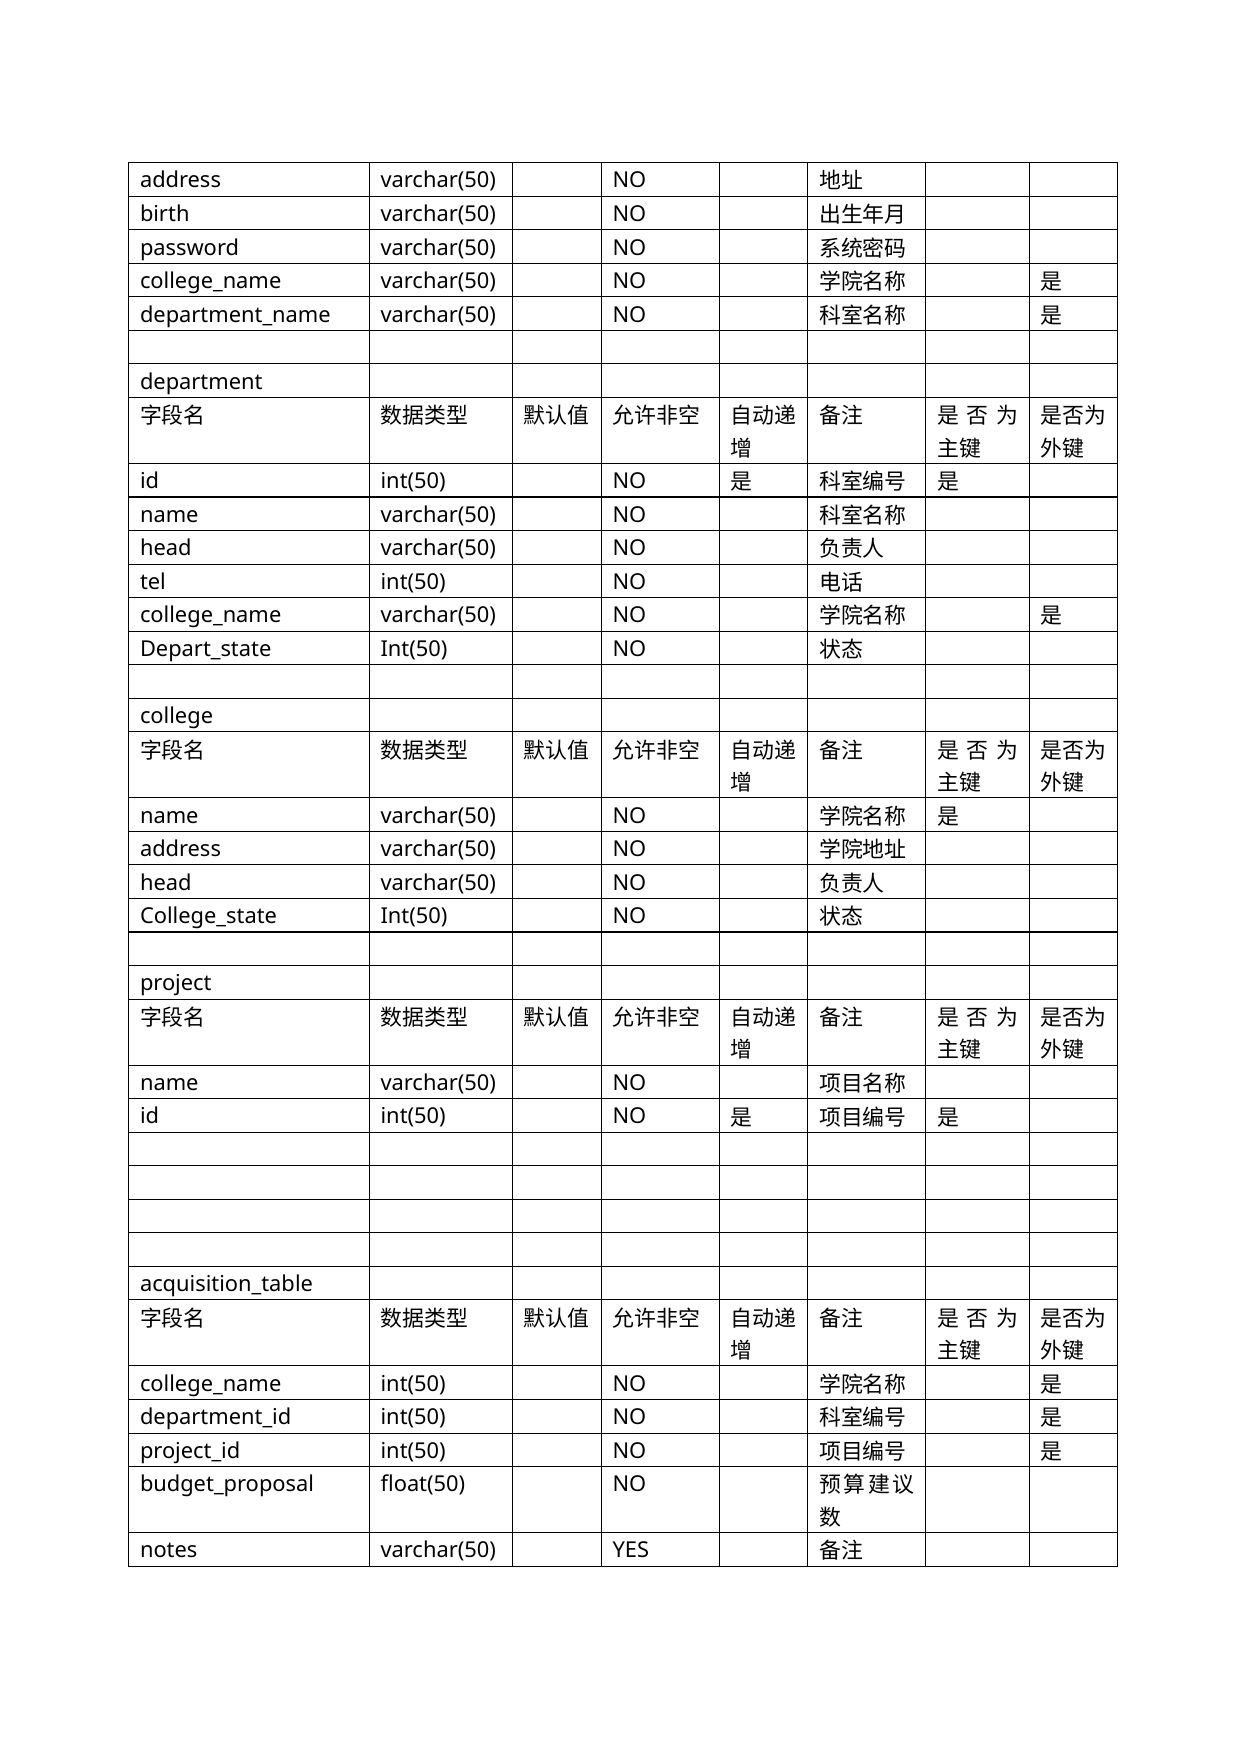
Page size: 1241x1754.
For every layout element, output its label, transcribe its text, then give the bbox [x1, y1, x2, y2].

table_cell [1030, 197, 1117, 229]
table_cell [1030, 1267, 1117, 1299]
table_cell [513, 1133, 601, 1165]
table_cell varchar(50) [370, 163, 512, 196]
table_cell [129, 331, 369, 363]
table_cell NO [602, 1400, 719, 1432]
table_cell [720, 832, 807, 864]
table_cell [602, 665, 719, 698]
table_cell [513, 531, 601, 563]
table_cell [808, 665, 925, 698]
table_cell [808, 966, 925, 998]
table_cell [513, 699, 601, 731]
table_cell 是否为主键 [926, 732, 1029, 797]
table_cell 是 [1030, 264, 1117, 296]
table_cell NO [602, 565, 719, 597]
table_cell college_name [129, 264, 369, 296]
table_cell [1030, 364, 1117, 397]
table_cell [1030, 798, 1117, 831]
table_cell notes [129, 1533, 369, 1566]
table_cell [513, 1434, 601, 1466]
table_cell 是 [1030, 297, 1117, 330]
table_cell [1030, 832, 1117, 864]
table_cell [602, 364, 719, 397]
table_cell 默认值 [513, 1300, 601, 1365]
table_cell [720, 865, 807, 898]
table_cell [720, 1533, 807, 1566]
table_cell [808, 933, 925, 965]
table_cell YES [602, 1533, 719, 1566]
table_cell [926, 197, 1029, 229]
table_cell [926, 1434, 1029, 1466]
table_cell [720, 966, 807, 998]
table_cell [720, 565, 807, 597]
table_cell [370, 933, 512, 965]
table_cell [1030, 966, 1117, 998]
table_cell NO [602, 163, 719, 196]
table_cell [808, 1166, 925, 1199]
table_cell [513, 933, 601, 965]
table_cell [602, 1267, 719, 1299]
table_cell [808, 364, 925, 397]
table_cell int(50) [370, 1400, 512, 1432]
table_cell 备注 [808, 732, 925, 797]
table_cell [1030, 1533, 1117, 1566]
table_cell password [129, 230, 369, 263]
table_cell [513, 1233, 601, 1266]
table_cell head [129, 531, 369, 563]
table_cell varchar(50) [370, 230, 512, 263]
table_cell [1030, 1233, 1117, 1266]
table_cell [808, 1200, 925, 1232]
table_cell 是否为外键 [1030, 1300, 1117, 1365]
table_cell NO [602, 1066, 719, 1098]
table_cell [1030, 632, 1117, 664]
table_cell [926, 498, 1029, 530]
table_cell Int(50) [370, 899, 512, 931]
table_cell [926, 1166, 1029, 1199]
table_cell [513, 1400, 601, 1432]
table_cell head [129, 865, 369, 898]
table_cell [720, 1133, 807, 1165]
table_cell 是否为主键 [926, 398, 1029, 463]
table_cell college_name [129, 1366, 369, 1399]
table_cell 自动递增 [720, 732, 807, 797]
table_cell float(50) [370, 1467, 512, 1532]
table_cell 项目编号 [808, 1434, 925, 1466]
table_cell varchar(50) [370, 264, 512, 296]
table_cell department [129, 364, 369, 397]
table_cell 允许非空 [602, 398, 719, 463]
table_cell acquisition_table [129, 1267, 369, 1299]
table_cell [370, 1166, 512, 1199]
table_cell varchar(50) [370, 1533, 512, 1566]
table_cell [513, 264, 601, 296]
table_cell 字段名 [129, 732, 369, 797]
table_cell [720, 1467, 807, 1532]
table_cell address [129, 163, 369, 196]
table_cell [926, 598, 1029, 631]
table_cell [926, 331, 1029, 363]
table_cell [513, 230, 601, 263]
table_cell 科室名称 [808, 498, 925, 530]
table_cell 数据类型 [370, 1000, 512, 1064]
table_cell [1030, 163, 1117, 196]
table_cell 系统密码 [808, 230, 925, 263]
table_cell 学院名称 [808, 1366, 925, 1399]
table_cell budget_proposal [129, 1467, 369, 1532]
table_cell [1030, 1200, 1117, 1232]
table_cell [129, 1133, 369, 1165]
table_cell [720, 798, 807, 831]
table_cell 地址 [808, 163, 925, 196]
table_cell 是否为主键 [926, 1000, 1029, 1064]
table_cell [370, 364, 512, 397]
table_cell [513, 197, 601, 229]
table_cell [926, 699, 1029, 731]
table_cell [1030, 933, 1117, 965]
table_cell [513, 1099, 601, 1132]
table_cell [129, 665, 369, 698]
table_cell [513, 464, 601, 496]
table_cell 科室名称 [808, 297, 925, 330]
table_cell [926, 565, 1029, 597]
table_cell [926, 1066, 1029, 1098]
table_cell [926, 1233, 1029, 1266]
table_cell 数据类型 [370, 1300, 512, 1365]
table_cell 预算建议数 [808, 1467, 925, 1532]
table_cell [129, 933, 369, 965]
table_cell 是 [720, 464, 807, 496]
table_cell 字段名 [129, 1300, 369, 1365]
table_cell [513, 832, 601, 864]
table_cell [1030, 565, 1117, 597]
table_cell [513, 163, 601, 196]
table_cell [370, 1267, 512, 1299]
table_cell 是否为外键 [1030, 732, 1117, 797]
table_cell NO [602, 1099, 719, 1132]
table_cell name [129, 798, 369, 831]
table_cell [1030, 464, 1117, 496]
table_cell [513, 331, 601, 363]
table_cell NO [602, 197, 719, 229]
table_cell [1030, 331, 1117, 363]
table_cell [720, 163, 807, 196]
table_cell 自动递增 [720, 1000, 807, 1064]
table_cell college_name [129, 598, 369, 631]
table_cell [1030, 1099, 1117, 1132]
table_cell [720, 297, 807, 330]
table_cell [602, 699, 719, 731]
table_cell varchar(50) [370, 1066, 512, 1098]
table_cell [720, 331, 807, 363]
table_cell 自动递增 [720, 1300, 807, 1365]
table_cell 字段名 [129, 398, 369, 463]
table_cell [1030, 230, 1117, 263]
table_cell [926, 865, 1029, 898]
table_cell 是 [1030, 598, 1117, 631]
table_cell [513, 1467, 601, 1532]
table_cell [1030, 531, 1117, 563]
table_cell [513, 297, 601, 330]
table_cell [370, 331, 512, 363]
table_cell [513, 364, 601, 397]
table_cell [926, 1133, 1029, 1165]
table_cell department_id [129, 1400, 369, 1432]
table_cell 是否为外键 [1030, 398, 1117, 463]
table_cell [720, 1434, 807, 1466]
table_cell 学院名称 [808, 264, 925, 296]
table_cell int(50) [370, 1434, 512, 1466]
table_cell [808, 699, 925, 731]
table_cell [720, 1200, 807, 1232]
table_cell [926, 933, 1029, 965]
table_cell NO [602, 798, 719, 831]
table_cell [513, 899, 601, 931]
table_cell 负责人 [808, 531, 925, 563]
table_cell [926, 1400, 1029, 1432]
table_cell [720, 1066, 807, 1098]
table_cell [926, 665, 1029, 698]
table_cell [926, 531, 1029, 563]
table_cell [602, 1166, 719, 1199]
table_cell 是否为主键 [926, 1300, 1029, 1365]
table_cell 数据类型 [370, 732, 512, 797]
table_cell 备注 [808, 1300, 925, 1365]
table_cell [602, 1233, 719, 1266]
table_cell int(50) [370, 1099, 512, 1132]
table_cell [1030, 699, 1117, 731]
table_cell [1030, 1166, 1117, 1199]
table_cell 备注 [808, 1533, 925, 1566]
table_cell [1030, 1467, 1117, 1532]
table_cell [720, 1366, 807, 1399]
table_cell int(50) [370, 565, 512, 597]
table_cell [513, 865, 601, 898]
table_cell [513, 1200, 601, 1232]
table_cell department_name [129, 297, 369, 330]
table_cell college [129, 699, 369, 731]
table_cell [808, 1233, 925, 1266]
table_cell Depart_state [129, 632, 369, 664]
table_cell 允许非空 [602, 1300, 719, 1365]
table_cell [513, 1066, 601, 1098]
table_cell [370, 1133, 512, 1165]
table_cell 备注 [808, 1000, 925, 1064]
table_cell 是 [1030, 1366, 1117, 1399]
table_cell [720, 699, 807, 731]
table_cell [513, 665, 601, 698]
table_cell NO [602, 598, 719, 631]
table_cell [926, 1200, 1029, 1232]
table_cell [513, 966, 601, 998]
table_cell [720, 632, 807, 664]
table_cell [1030, 498, 1117, 530]
table_cell [720, 498, 807, 530]
table_cell [926, 899, 1029, 931]
table_cell [513, 798, 601, 831]
table_cell varchar(50) [370, 297, 512, 330]
table_cell NO [602, 230, 719, 263]
table_cell [602, 1133, 719, 1165]
table_cell varchar(50) [370, 197, 512, 229]
table_cell [513, 1366, 601, 1399]
table_cell 是 [1030, 1434, 1117, 1466]
table_cell 状态 [808, 632, 925, 664]
table_cell 状态 [808, 899, 925, 931]
table_cell 默认值 [513, 732, 601, 797]
table_cell [926, 1267, 1029, 1299]
table_cell [1030, 899, 1117, 931]
table_cell [926, 297, 1029, 330]
table_cell 科室编号 [808, 464, 925, 496]
table_cell [720, 1400, 807, 1432]
table_cell [720, 364, 807, 397]
table_cell varchar(50) [370, 498, 512, 530]
table_cell int(50) [370, 464, 512, 496]
table_cell [513, 498, 601, 530]
table_cell [370, 966, 512, 998]
table_cell [720, 197, 807, 229]
table_cell project [129, 966, 369, 998]
table_cell 负责人 [808, 865, 925, 898]
table_cell [926, 632, 1029, 664]
table_cell 科室编号 [808, 1400, 925, 1432]
table_cell NO [602, 1467, 719, 1532]
table_cell 数据类型 [370, 398, 512, 463]
table_cell [370, 1233, 512, 1266]
table_cell birth [129, 197, 369, 229]
table_cell tel [129, 565, 369, 597]
table_cell [720, 1267, 807, 1299]
table_cell 字段名 [129, 1000, 369, 1064]
table_cell [720, 598, 807, 631]
table_cell 学院地址 [808, 832, 925, 864]
table_cell name [129, 498, 369, 530]
table_cell NO [602, 498, 719, 530]
table_cell 是 [926, 798, 1029, 831]
table_cell [808, 1267, 925, 1299]
table_cell varchar(50) [370, 798, 512, 831]
table_cell [602, 331, 719, 363]
table_cell [602, 933, 719, 965]
table_cell 允许非空 [602, 732, 719, 797]
table_cell NO [602, 1434, 719, 1466]
table_cell NO [602, 464, 719, 496]
table_cell [513, 1166, 601, 1199]
table_cell [513, 1533, 601, 1566]
table_cell [808, 1133, 925, 1165]
table_cell [1030, 665, 1117, 698]
table_cell address [129, 832, 369, 864]
table_cell [808, 331, 925, 363]
table_cell [926, 832, 1029, 864]
table_cell varchar(50) [370, 531, 512, 563]
table_cell [370, 665, 512, 698]
table_cell 备注 [808, 398, 925, 463]
table_cell [129, 1200, 369, 1232]
table_cell [720, 899, 807, 931]
table_cell [926, 1467, 1029, 1532]
table_cell 允许非空 [602, 1000, 719, 1064]
table_cell 项目名称 [808, 1066, 925, 1098]
table_cell NO [602, 832, 719, 864]
table_cell varchar(50) [370, 832, 512, 864]
table_cell 是 [926, 464, 1029, 496]
table_cell [720, 1233, 807, 1266]
table_cell [513, 598, 601, 631]
table_cell [926, 264, 1029, 296]
table_cell [926, 1533, 1029, 1566]
table_cell [602, 966, 719, 998]
table_cell 电话 [808, 565, 925, 597]
table_cell NO [602, 632, 719, 664]
table_cell 默认值 [513, 398, 601, 463]
table_cell varchar(50) [370, 865, 512, 898]
table_cell [602, 1200, 719, 1232]
table_cell [370, 699, 512, 731]
table_cell College_state [129, 899, 369, 931]
table_cell 项目编号 [808, 1099, 925, 1132]
table_cell [926, 163, 1029, 196]
table_cell NO [602, 531, 719, 563]
table_cell project_id [129, 1434, 369, 1466]
table_cell 默认值 [513, 1000, 601, 1064]
table_cell NO [602, 1366, 719, 1399]
table_cell name [129, 1066, 369, 1098]
table_cell Int(50) [370, 632, 512, 664]
table_cell NO [602, 865, 719, 898]
table_cell 是 [1030, 1400, 1117, 1432]
table_cell varchar(50) [370, 598, 512, 631]
table_cell 出生年月 [808, 197, 925, 229]
table_cell 是 [926, 1099, 1029, 1132]
table_cell [720, 933, 807, 965]
table_cell [513, 1267, 601, 1299]
table_cell [720, 264, 807, 296]
table_cell [1030, 1133, 1117, 1165]
table_cell [1030, 865, 1117, 898]
table_cell [926, 230, 1029, 263]
table_cell [129, 1233, 369, 1266]
table_cell 是否为外键 [1030, 1000, 1117, 1064]
table_cell 自动递增 [720, 398, 807, 463]
table_cell [720, 665, 807, 698]
table_cell 学院名称 [808, 798, 925, 831]
table_cell 学院名称 [808, 598, 925, 631]
table_cell [926, 966, 1029, 998]
table_cell [720, 531, 807, 563]
table_cell NO [602, 297, 719, 330]
table_cell NO [602, 264, 719, 296]
table_cell [926, 364, 1029, 397]
table_cell [720, 1166, 807, 1199]
table_cell [1030, 1066, 1117, 1098]
table_cell id [129, 1099, 369, 1132]
table_cell 是 [720, 1099, 807, 1132]
table_cell [513, 632, 601, 664]
table_cell id [129, 464, 369, 496]
table_cell [370, 1200, 512, 1232]
table_cell [720, 230, 807, 263]
table_cell [926, 1366, 1029, 1399]
table_cell int(50) [370, 1366, 512, 1399]
table_cell [129, 1166, 369, 1199]
table_cell [513, 565, 601, 597]
table_cell NO [602, 899, 719, 931]
